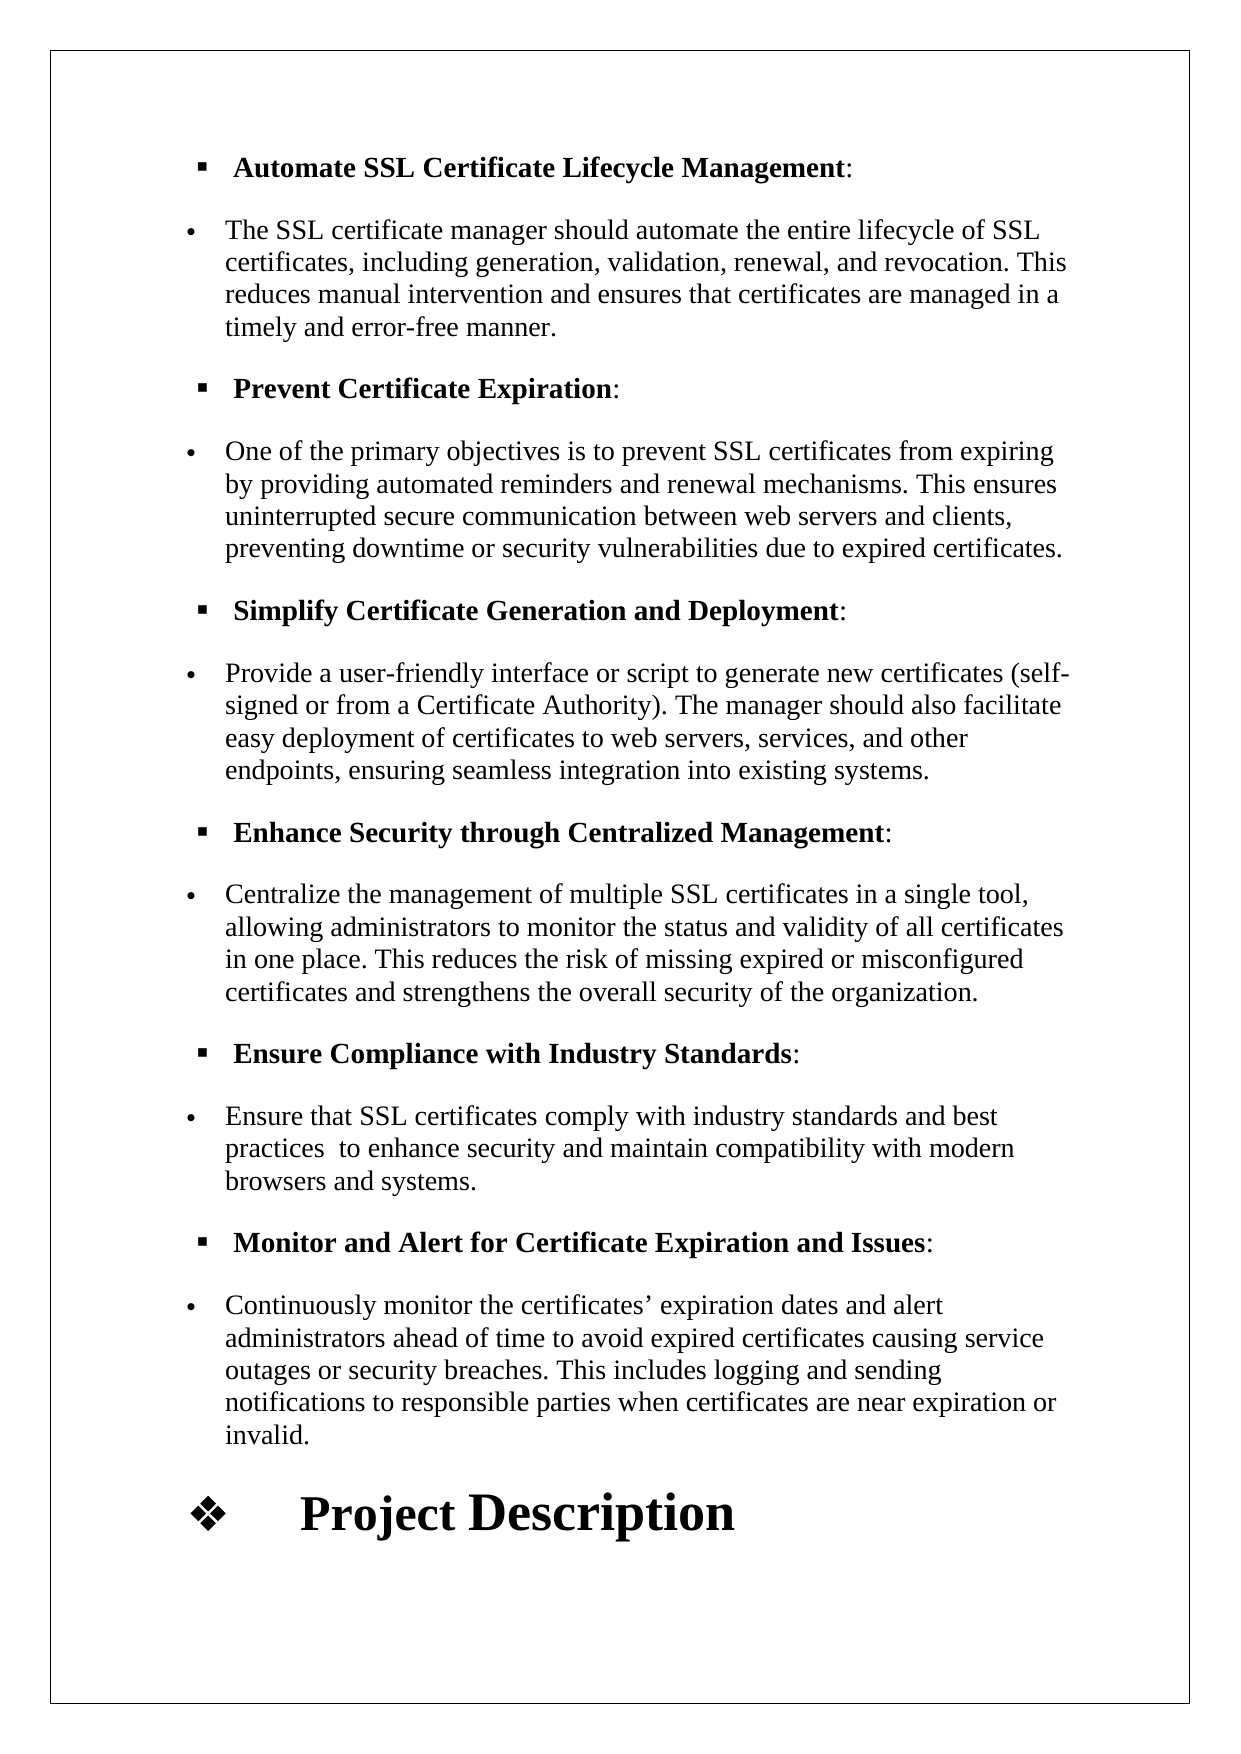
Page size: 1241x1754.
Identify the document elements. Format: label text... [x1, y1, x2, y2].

list Centralize the management of multiple SSL certificates in a single tool, allowing administrators to monitor the status and validity of all certificates in one place. This reduces the risk of missing expired or misconfigured certificates and strengthens the overall security of the organization. [187, 877, 1090, 1007]
list Simplify Certificate Generation and Deployment: [196, 593, 1090, 627]
list Enhance Security through Centralized Management: [196, 815, 1090, 848]
list The SSL certificate manager should automate the entire lifecycle of SSL certificates, including generation, validation, renewal, and revocation. This reduces manual intervention and ensures that certificates are managed in a timely and error-free manner. [187, 213, 1090, 342]
list Monitor and Alert for Certificate Expiration and Issues: [196, 1225, 1090, 1259]
list Ensure Compliance with Industry Standards: [196, 1036, 1090, 1070]
list Project Description [187, 1479, 1090, 1542]
list Automate SSL Certificate Lifecycle Management: [195, 150, 1090, 184]
list Continuously monitor the certificates’ expiration dates and alert administrators ahead of time to avoid expired certificates causing service outages or security breaches. This includes logging and sending notifications to responsible parties when certificates are near expiration or invalid. [187, 1288, 1090, 1450]
list One of the primary objectives is to prevent SSL certificates from expiring by providing automated reminders and renewal mechanisms. This ensures uninterrupted secure communication between web servers and clients, preventing downtime or security vulnerabilities due to expired certificates. [187, 434, 1090, 564]
list Provide a user-friendly interface or script to generate new certificates (self-signed or from a Certificate Authority). The manager should also facilitate easy deployment of certificates to web servers, services, and other endpoints, ensuring seamless integration into existing systems. [187, 656, 1090, 786]
list Ensure that SSL certificates comply with industry standards and best practices to enhance security and maintain compatibility with modern browsers and systems. [187, 1099, 1090, 1196]
list Prevent Certificate Expiration: [196, 372, 1090, 405]
